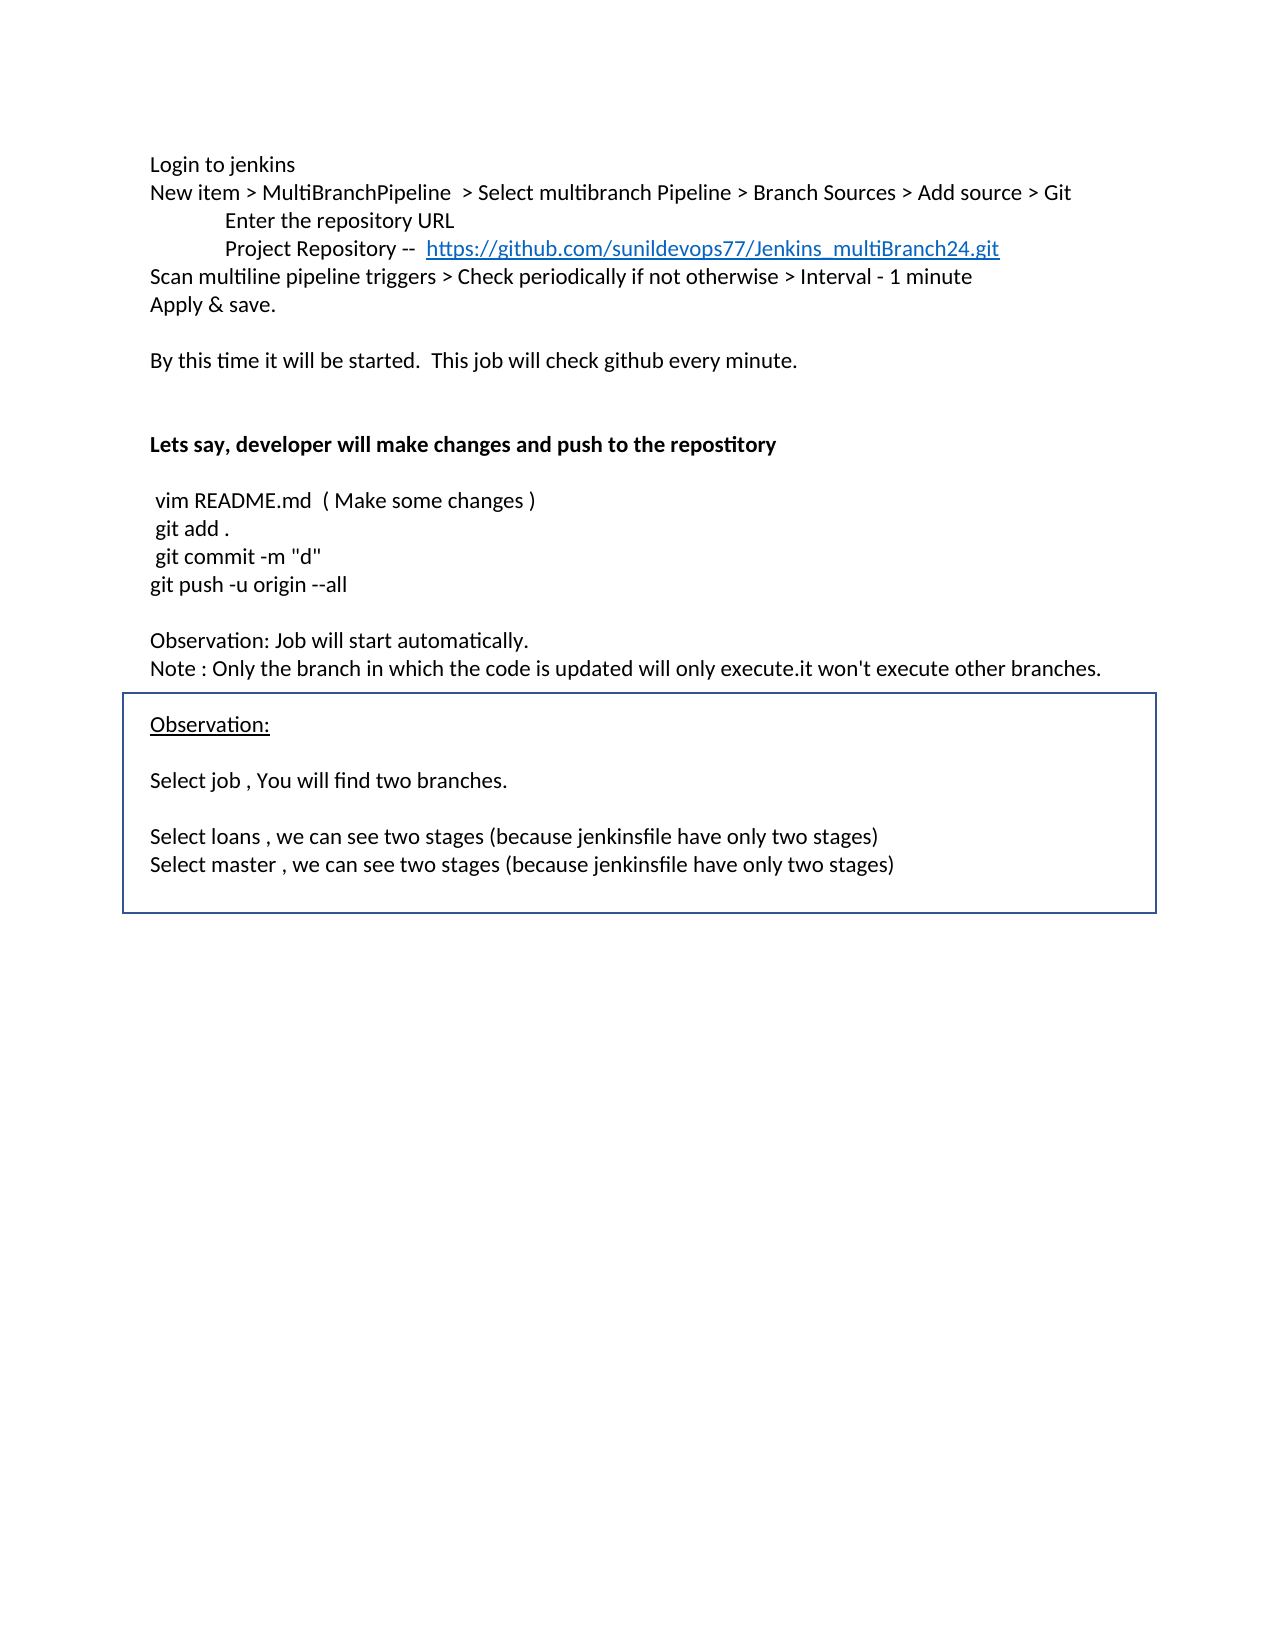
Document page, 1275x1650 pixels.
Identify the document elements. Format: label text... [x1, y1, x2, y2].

text Lets say, developer will make changes and push to the repostitory [150, 430, 1125, 458]
text git push -u origin --all [150, 570, 1125, 598]
text Scan multiline pipeline triggers > Check periodically if not otherwise > Interval - 1 minute [150, 262, 1125, 290]
text By this time it will be started. This job will check github every minute. [150, 346, 1125, 374]
text git add . [150, 514, 1125, 542]
text git commit -m "d" [150, 542, 1125, 570]
text vim README.md ( Make some changes ) [150, 486, 1125, 514]
text Apply & save. [150, 290, 1125, 318]
text Observation: Job will start automatically. [150, 626, 1125, 654]
text Note : Only the branch in which the code is updated will only execute.it won't execute other branches. [150, 654, 1125, 682]
text Select loans , we can see two stages (because jenkinsfile have only two stages) [150, 822, 1125, 851]
text Login to jenkins [150, 150, 1125, 178]
text Project Repository -- https://github.com/sunildevops77/Jenkins_multiBranch24.git [225, 234, 1125, 262]
text Enter the repository URL [225, 206, 1125, 234]
text Observation: [150, 710, 1125, 738]
text Select master , we can see two stages (because jenkinsfile have only two stages) [150, 851, 1125, 878]
text New item > MultiBranchPipeline > Select multibranch Pipeline > Branch Sources > Add source > Git [150, 178, 1125, 206]
text Select job , You will find two branches. [150, 766, 1125, 794]
